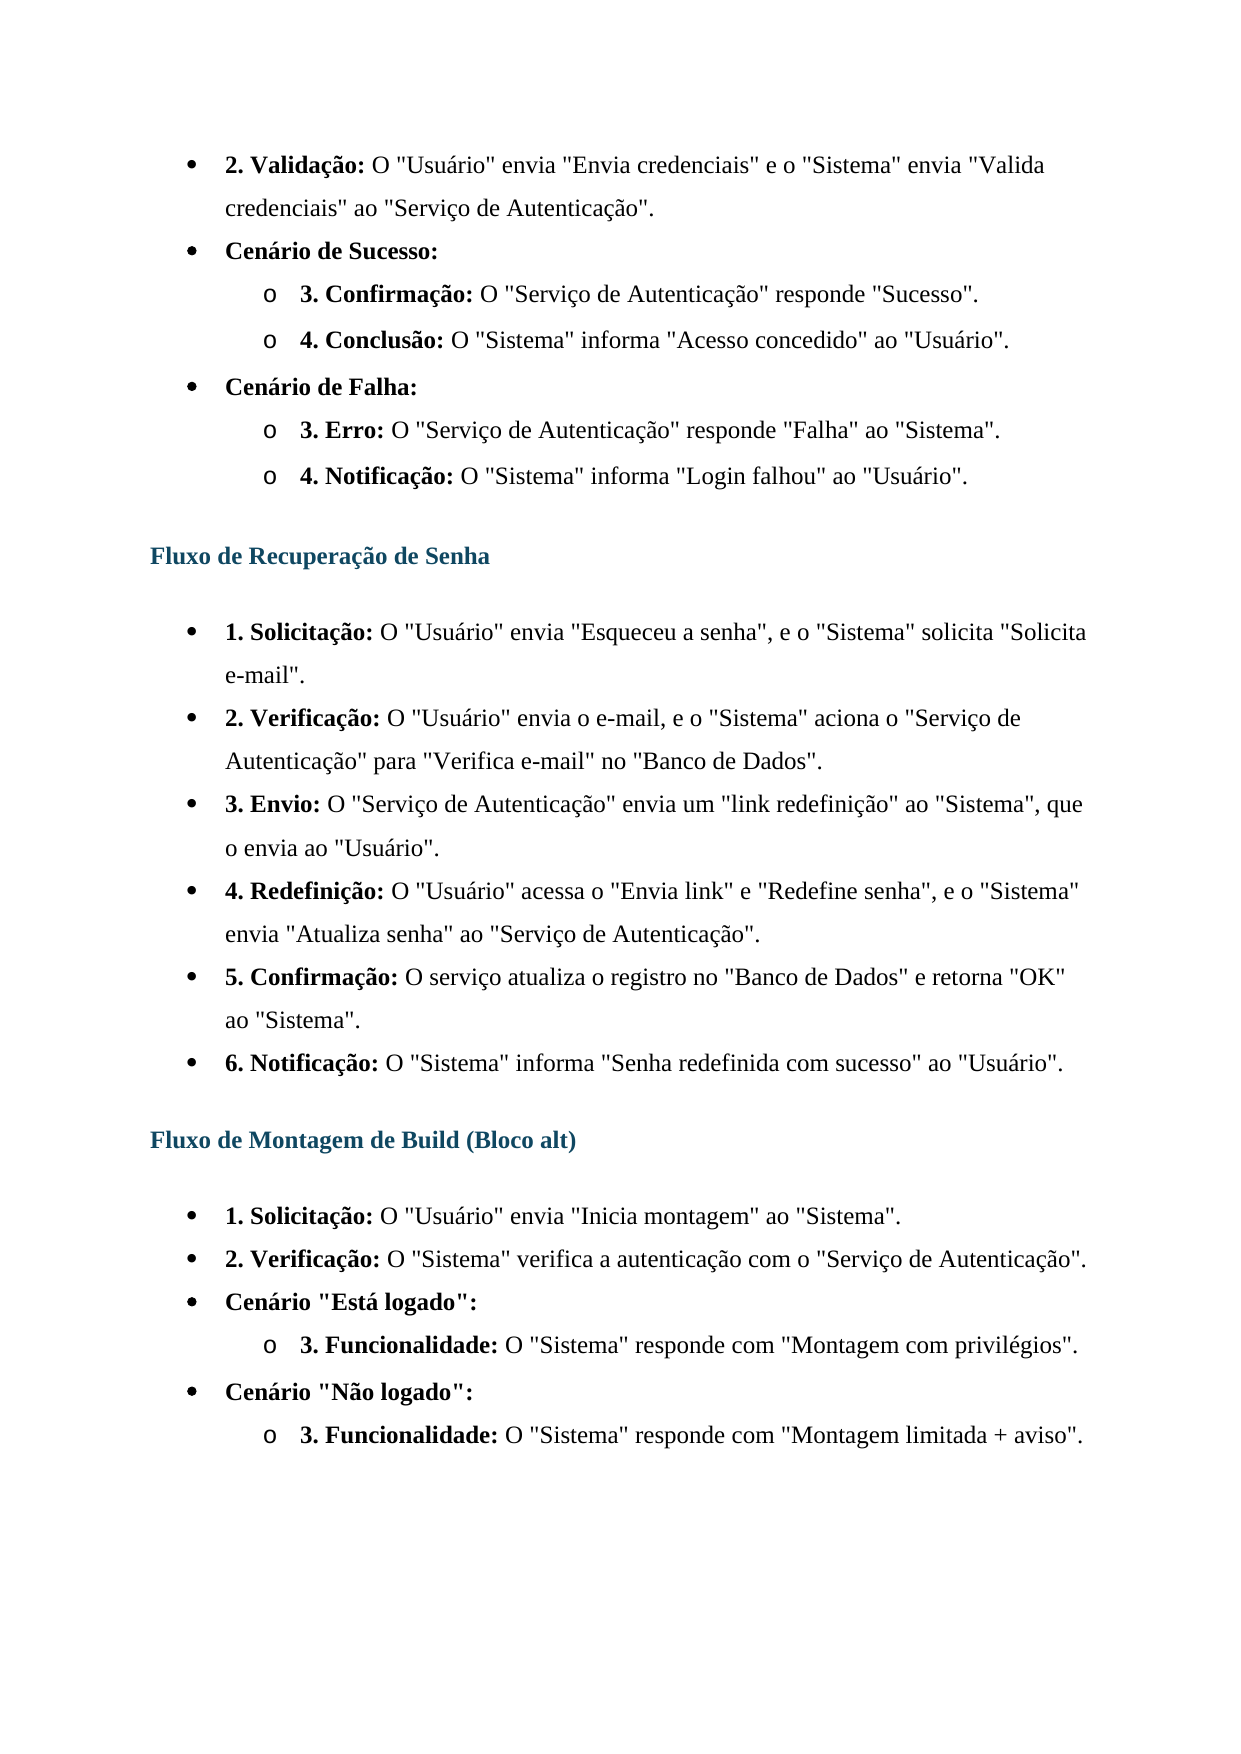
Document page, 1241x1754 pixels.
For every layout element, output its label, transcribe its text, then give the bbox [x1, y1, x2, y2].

list 2. Verificação: O "Usuário" envia o e-mail, e o "Sistema" aciona o "Serviço de Autenticação" para "Verifica e-mail" no "Banco de Dados". [187, 703, 1090, 775]
list 3. Funcionalidade: O "Sistema" responde com "Montagem limitada + aviso". [262, 1420, 1090, 1451]
subtitle Fluxo de Montagem de Build (Bloco alt) [150, 1125, 1090, 1153]
list 2. Validação: O "Usuário" envia "Envia credenciais" e o "Sistema" envia "Valida credenciais" ao "Serviço de Autenticação". [187, 150, 1090, 222]
list 6. Notificação: O "Sistema" informa "Senha redefinida com sucesso" ao "Usuário". [187, 1048, 1090, 1077]
list 3. Funcionalidade: O "Sistema" responde com "Montagem com privilégios". [262, 1330, 1090, 1361]
list Cenário "Está logado": [187, 1287, 1090, 1316]
list 1. Solicitação: O "Usuário" envia "Inicia montagem" ao "Sistema". [187, 1201, 1090, 1230]
list Cenário de Sucesso: [187, 236, 1090, 265]
list 3. Envio: O "Serviço de Autenticação" envia um "link redefinição" ao "Sistema", que o envia ao "Usuário". [187, 789, 1090, 861]
list 3. Erro: O "Serviço de Autenticação" responde "Falha" ao "Sistema". [262, 415, 1090, 446]
list Cenário de Falha: [187, 372, 1090, 401]
list 3. Confirmação: O "Serviço de Autenticação" responde "Sucesso". [262, 279, 1090, 310]
list Cenário "Não logado": [187, 1377, 1090, 1405]
list 1. Solicitação: O "Usuário" envia "Esqueceu a senha", e o "Sistema" solicita "Solicita e-mail". [187, 617, 1090, 689]
list 4. Conclusão: O "Sistema" informa "Acesso concedido" ao "Usuário". [262, 326, 1090, 356]
list 2. Verificação: O "Sistema" verifica a autenticação com o "Serviço de Autenticação". [187, 1244, 1090, 1273]
list 5. Confirmação: O serviço atualiza o registro no "Banco de Dados" e retorna "OK" ao "Sistema". [187, 962, 1090, 1034]
list 4. Notificação: O "Sistema" informa "Login falhou" ao "Usuário". [262, 461, 1090, 492]
subtitle Fluxo de Recuperação de Senha [150, 541, 1090, 569]
list 4. Redefinição: O "Usuário" acessa o "Envia link" e "Redefine senha", e o "Sistema" envia "Atualiza senha" ao "Serviço de Autenticação". [187, 876, 1090, 948]
